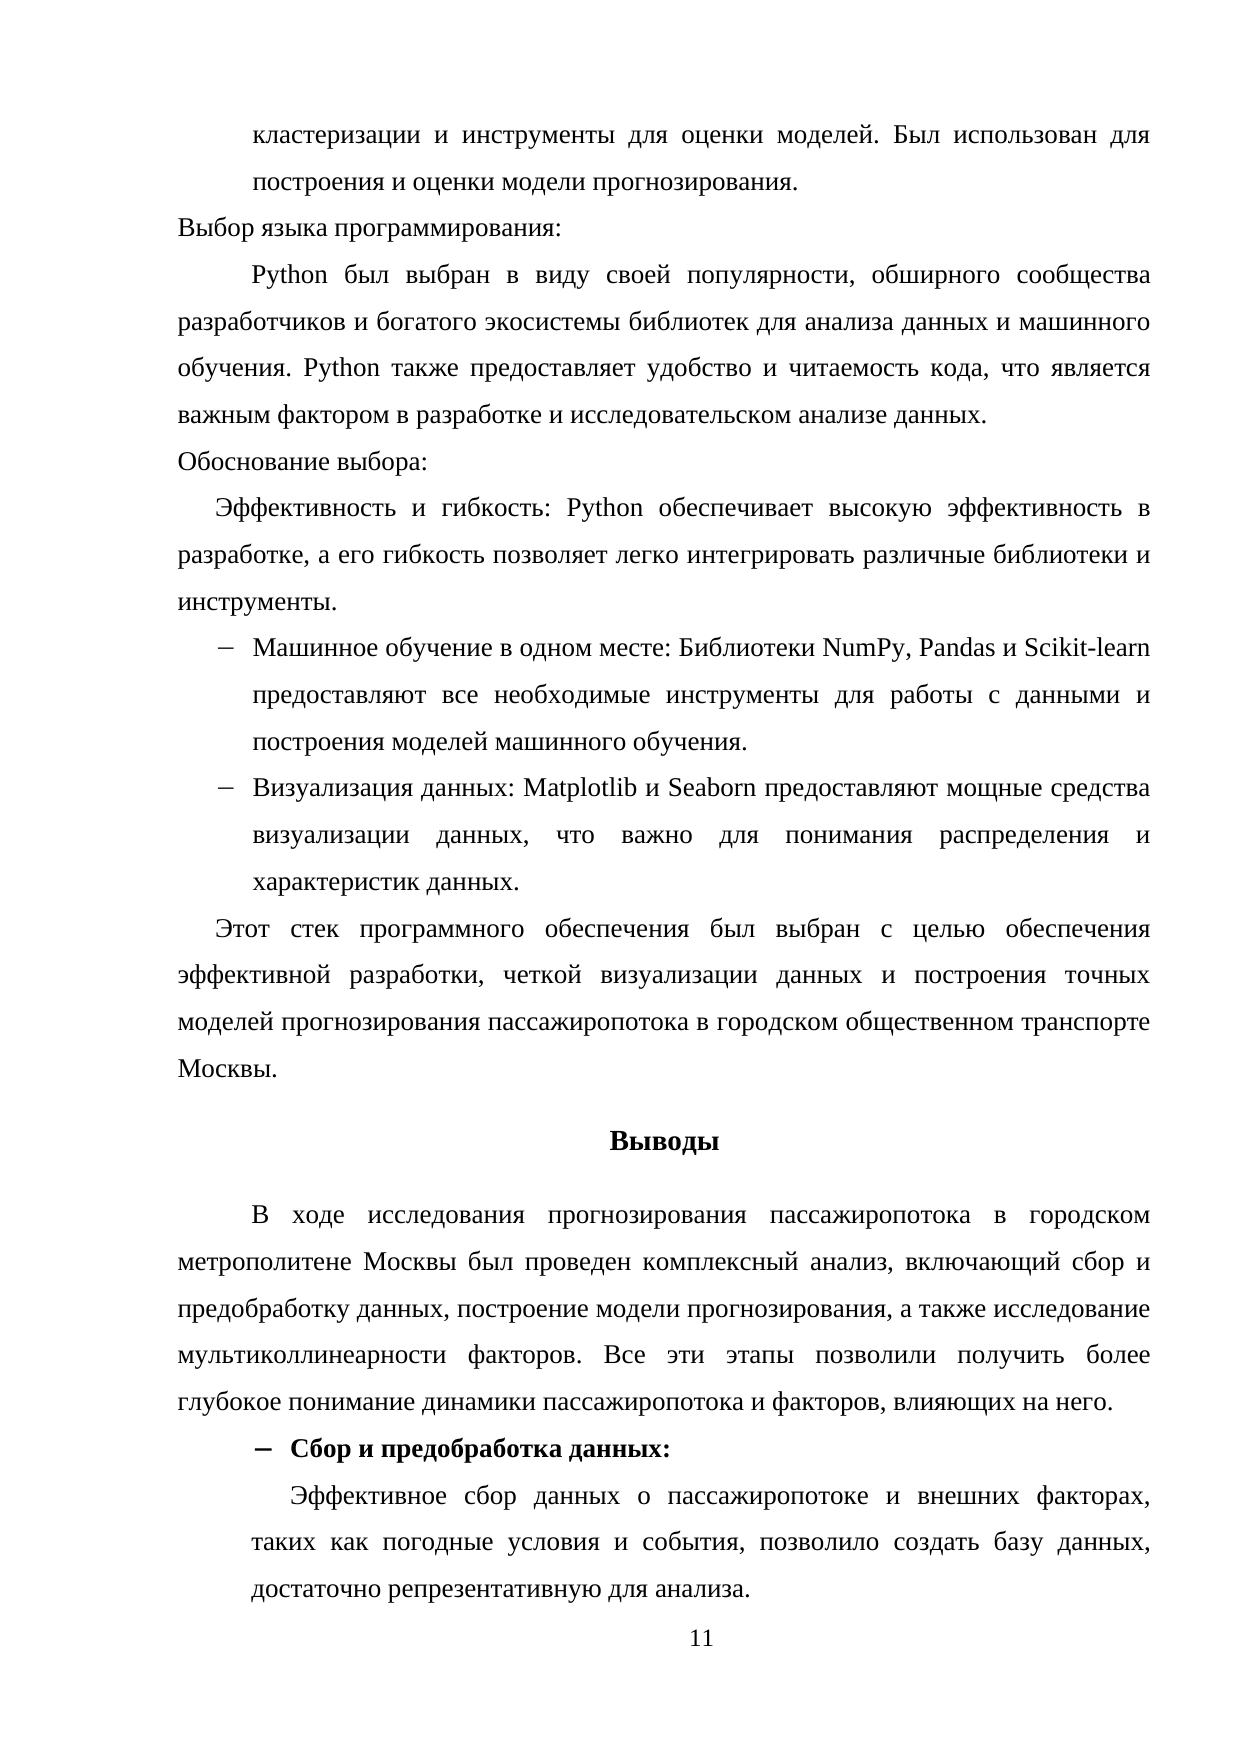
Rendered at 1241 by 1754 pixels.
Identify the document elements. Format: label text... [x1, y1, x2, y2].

text Выбор языка программирования: [177, 211, 1152, 243]
text В ходе исследования прогнозирования пассажиропотока в городском метрополитене Москвы был проведен комплексный анализ, включающий сбор и предобработку данных, построение модели прогнозирования, а также исследование мультиколлинеарности факторов. Все эти этапы позволили получить более глубокое понимание динамики пассажиропотока и факторов, влияющих на него. [177, 1199, 1152, 1416]
text Эффективность и гибкость: Python обеспечивает высокую эффективность в разработке, а его гибкость позволяет легко интегрировать различные библиотеки и инструменты. [177, 491, 1152, 616]
list Машинное обучение в одном месте: Библиотеки NumPy, Pandas и Scikit-learn предоставляют все необходимые инструменты для работы с данными и построения моделей машинного обучения. [215, 631, 1152, 756]
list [215, 118, 1152, 196]
text Python был выбран в виду своей популярности, обширного сообщества разработчиков и богатого экосистемы библиотек для анализа данных и машинного обучения. Python также предоставляет удобство и читаемость кода, что является важным фактором в разработке и исследовательском анализе данных. [177, 258, 1152, 429]
text Эффективное сбор данных о пассажиропотоке и внешних факторах, таких как погодные условия и события, позволило создать базу данных, достаточно репрезентативную для анализа. [251, 1479, 1152, 1603]
text Обоснование выбора: [177, 445, 1152, 476]
list Визуализация данных: Matplotlib и Seaborn предоставляют мощные средства визуализации данных, что важно для понимания распределения и характеристик данных. [215, 772, 1152, 896]
text Этот стек программного обеспечения был выбран с целью обеспечения эффективной разработки, четкой визуализации данных и построения точных моделей прогнозирования пассажиропотока в городском общественном транспорте Москвы. [177, 912, 1152, 1083]
subtitle Выводы [177, 1123, 1152, 1157]
list Сбор и предобработка данных: [252, 1432, 1152, 1463]
